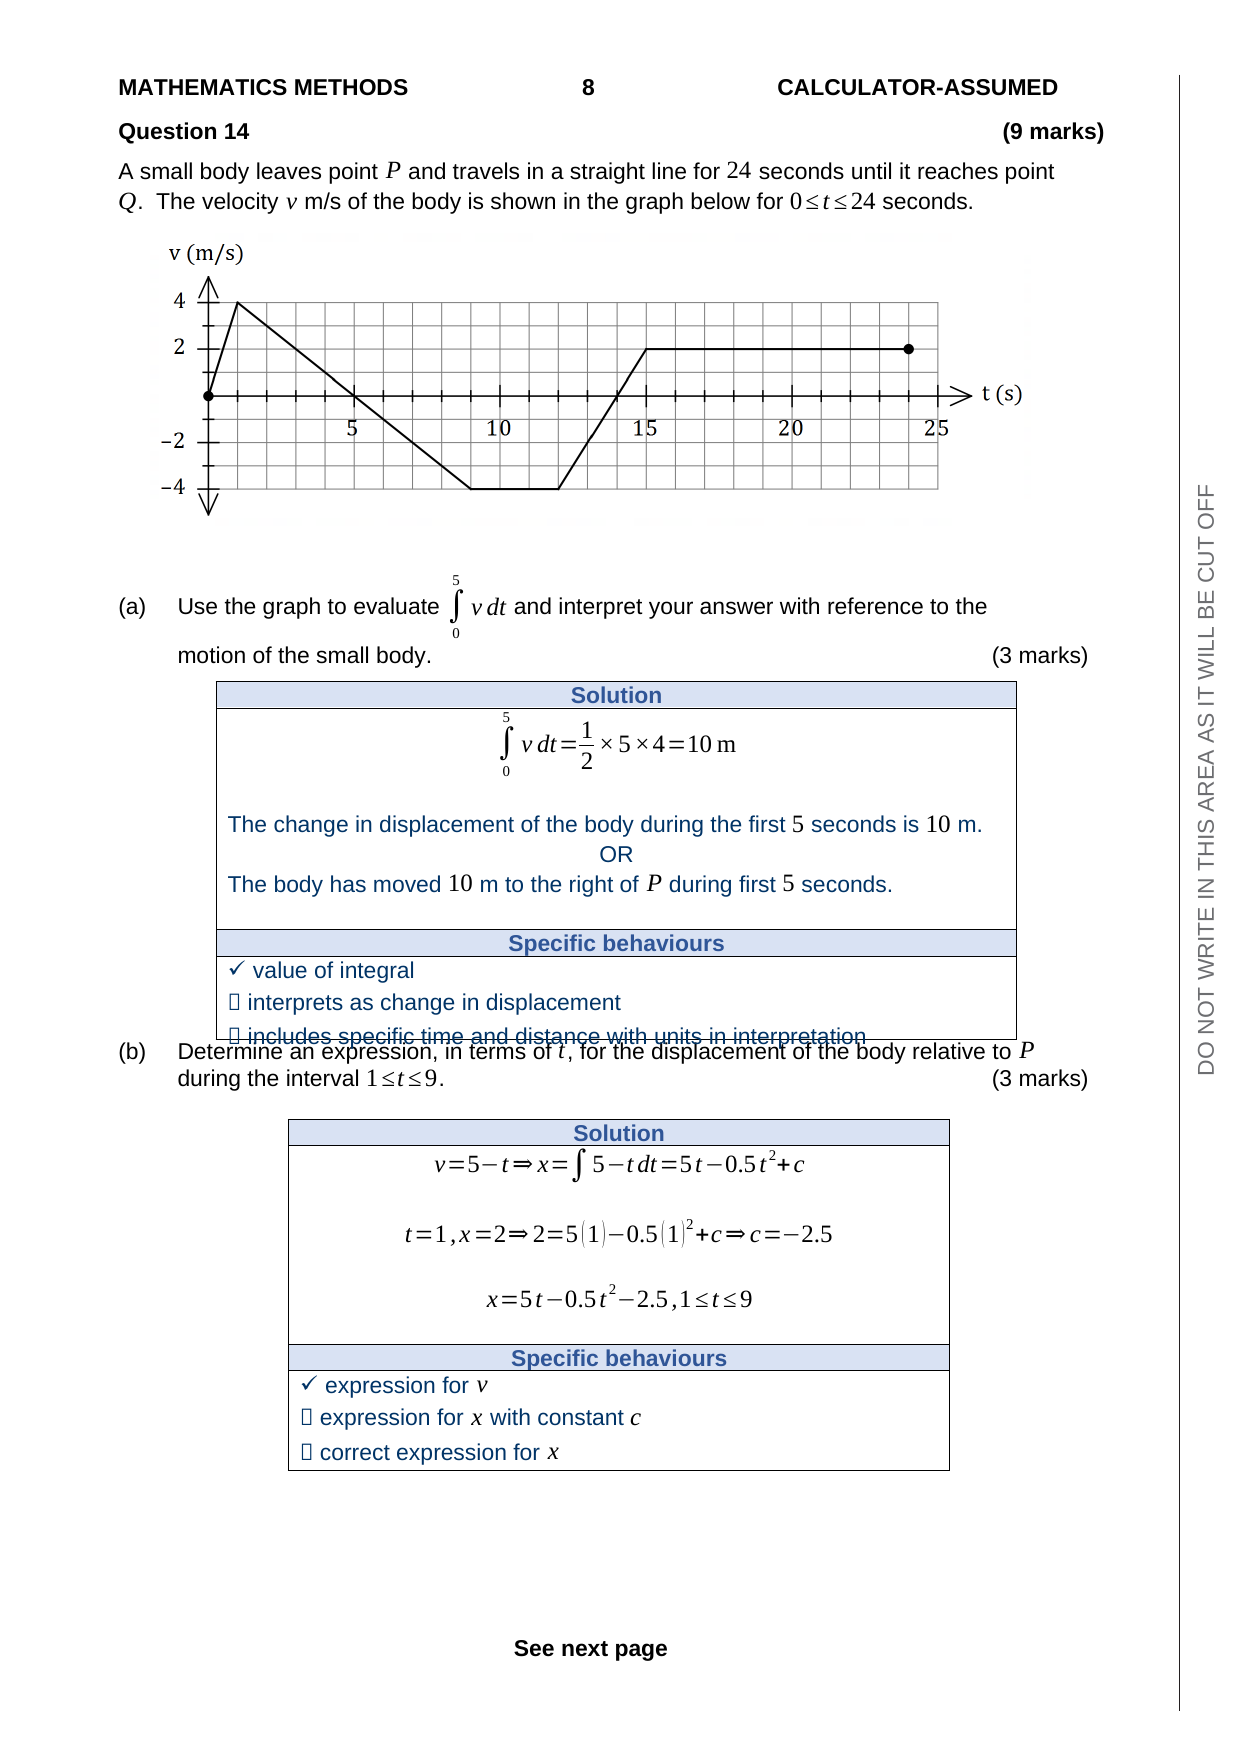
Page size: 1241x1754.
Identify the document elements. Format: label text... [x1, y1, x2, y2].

table_cell Specific behaviours [289, 1345, 949, 1370]
text (b) Determine an expression, in terms of , for the displacement of the body relative to during the interval . (3 marks) [118, 1037, 1038, 1092]
table_header Solution [289, 1120, 949, 1145]
text (a) Use the graph to evaluate and interpret your answer with reference to the motion of the small body. (3 marks) [118, 571, 1038, 668]
text Question 14 (9 marks) [118, 118, 1063, 144]
table_cell [289, 1146, 949, 1343]
picture [150, 233, 1032, 526]
text A small body leaves point and travels in a straight line for seconds until it reaches point . The velocity m/s of the body is shown in the graph below for seconds. [118, 157, 1063, 215]
table_cell expression for  expression for with constant  correct expression for [289, 1371, 949, 1469]
